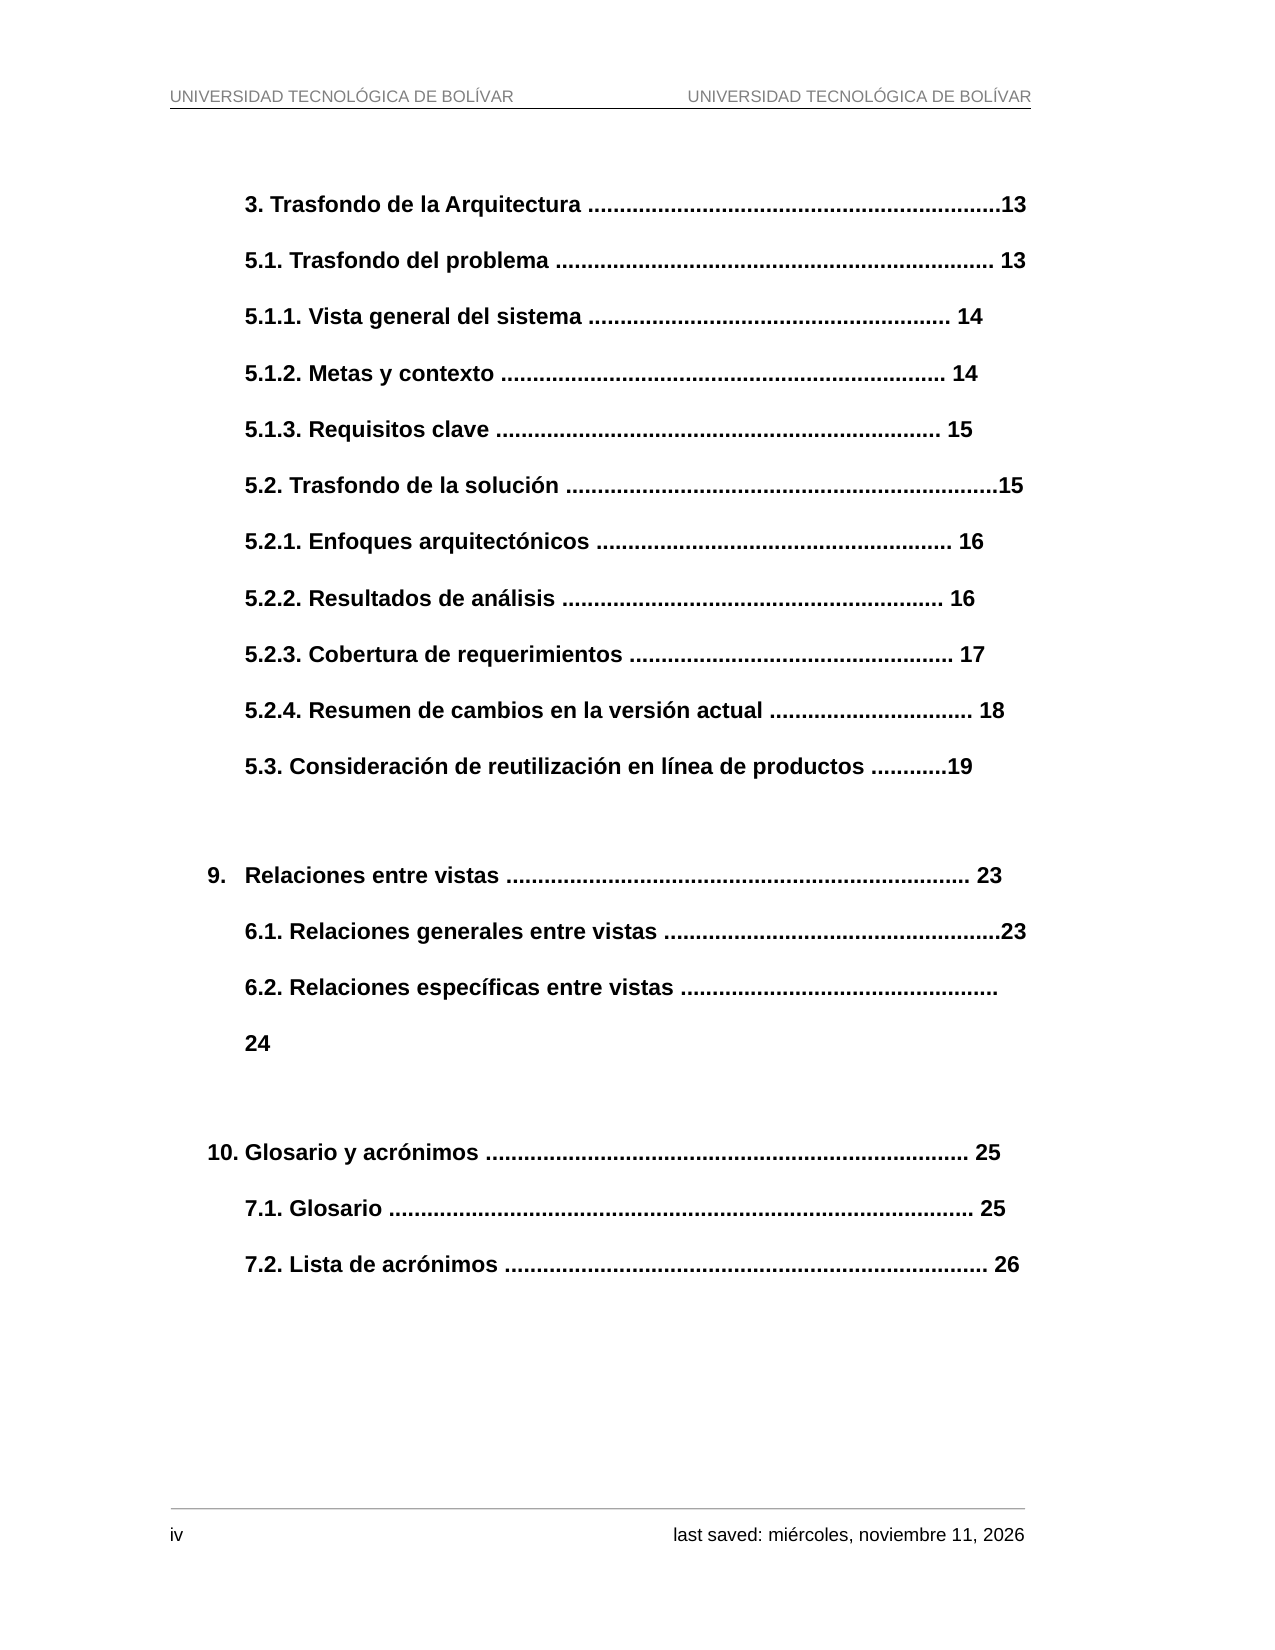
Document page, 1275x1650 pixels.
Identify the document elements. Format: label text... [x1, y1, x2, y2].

subtitle Relaciones entre vistas ......................................................................... 23 6.1. Relaciones generales entre vistas .....................................................23 6.2. Relaciones específicas entre vistas .................................................. 24 [207, 832, 1031, 1057]
subtitle 3. Trasfondo de la Arquitectura .................................................................13 5.1. Trasfondo del problema ..................................................................... 13 5.1.1. Vista general del sistema ......................................................... 14 5.1.2. Metas y contexto ...................................................................... 14 5.1.3. Requisitos clave ...................................................................... 15 5.2. Trasfondo de la solución ....................................................................15 5.2.1. Enfoques arquitectónicos ........................................................ 16 5.2.2. Resultados de análisis ............................................................ 16 5.2.3. Cobertura de requerimientos ................................................... 17 5.2.4. Resumen de cambios en la versión actual ................................ 18 5.3. Consideración de reutilización en línea de productos ............19 [244, 161, 1031, 780]
subtitle Glosario y acrónimos ............................................................................ 25 7.1. Glosario ............................................................................................ 25 7.2. Lista de acrónimos ............................................................................ 26 [207, 1109, 1031, 1278]
